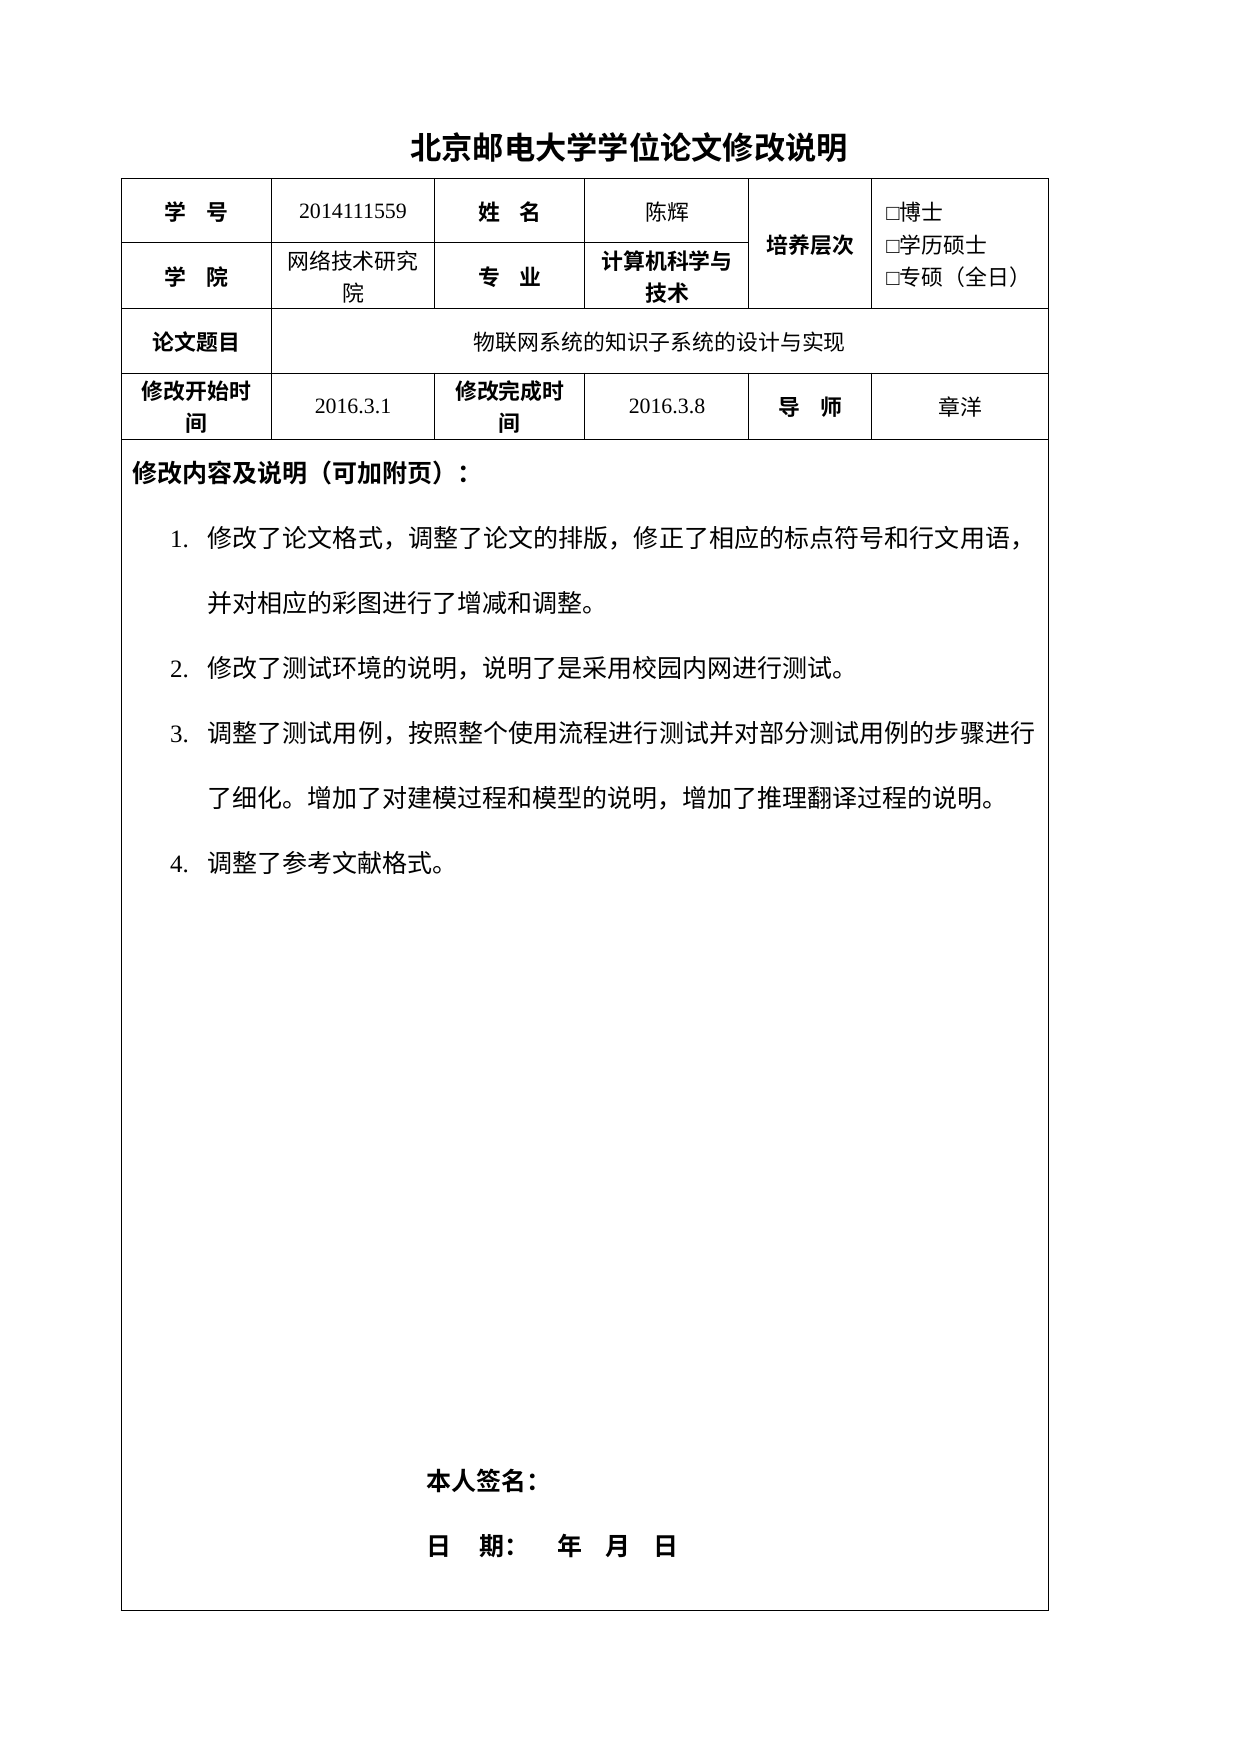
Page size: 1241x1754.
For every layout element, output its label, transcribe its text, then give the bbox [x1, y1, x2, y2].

table_cell 修改内容及说明（可加附页）： 修改了论文格式，调整了论文的排版，修正了相应的标点符号和行文用语，并对相应的彩图进行了增减和调整。 修改了测试环境的说明，说明了是采用校园内网进行测试。 调整了测试用例，按照整个使用流程进行测试并对部分测试用例的步骤进行了细化。增加了对建模过程和模型的说明，增加了推理翻译过程的说明。 调整了参考文献格式。 本人签名： 日 期： 年 月 日 [122, 440, 1048, 1609]
table_cell 修改开始时间 [122, 374, 271, 438]
table_header 姓 名 [435, 179, 584, 242]
table_cell 章洋 [872, 374, 1048, 438]
table_header 学 号 [122, 179, 271, 242]
table_header 陈辉 [585, 179, 748, 242]
table_cell 计算机科学与技术 [585, 243, 748, 308]
table_cell 物联网系统的知识子系统的设计与实现 [272, 309, 1048, 372]
text 北京邮电大学学位论文修改说明 [165, 113, 1092, 178]
table_cell 导 师 [749, 374, 871, 438]
table_header 2014111559 [272, 179, 434, 242]
table_cell 修改完成时间 [435, 374, 584, 438]
table_cell 网络技术研究院 [272, 243, 434, 308]
table_cell 专 业 [435, 243, 584, 308]
table_cell 2016.3.1 [272, 374, 434, 438]
table_header 培养层次 [749, 179, 871, 308]
table_header □博士 □学历硕士 □专硕（全日） [872, 179, 1048, 308]
table_cell 论文题目 [122, 309, 271, 372]
table_cell 2016.3.8 [585, 374, 748, 438]
table_cell 学 院 [122, 243, 271, 308]
